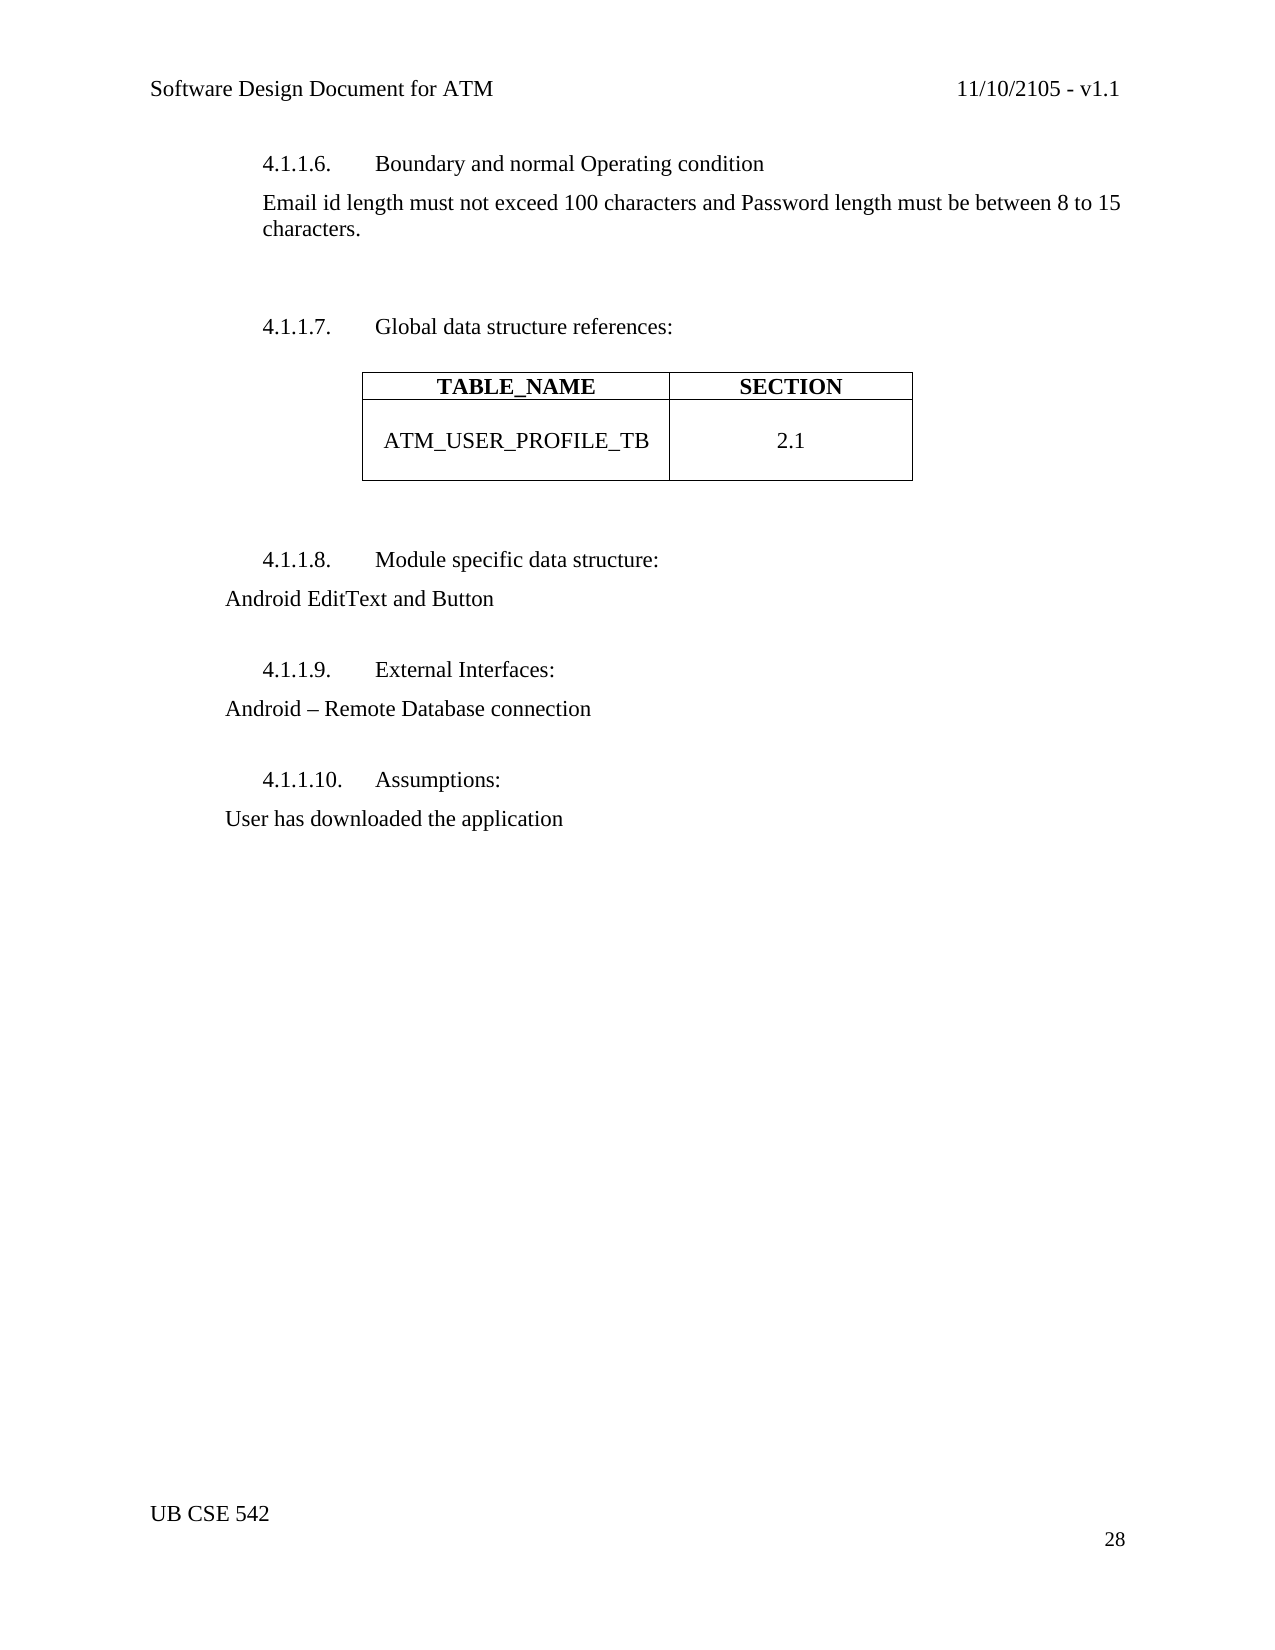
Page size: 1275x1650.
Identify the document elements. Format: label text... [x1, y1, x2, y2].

table_cell ATM_USER_PROFILE_TB [363, 400, 669, 479]
text Android – Remote Database connection [150, 695, 1125, 721]
table_cell 2.1 [670, 400, 912, 479]
subtitle External Interfaces: [262, 656, 1125, 682]
text Email id length must not exceed 100 characters and Password length must be between 8 to 15 characters. [262, 189, 1125, 242]
subtitle Assumptions: [262, 766, 1125, 793]
table_header TABLE_NAME [363, 373, 669, 399]
subtitle Module specific data structure: [262, 546, 1125, 572]
table_header SECTION [670, 373, 912, 399]
text User has downloaded the application [150, 805, 1125, 832]
subtitle Boundary and normal Operating condition [262, 150, 1125, 176]
text Android EditText and Button [150, 584, 1125, 611]
subtitle Global data structure references: [262, 313, 1125, 339]
